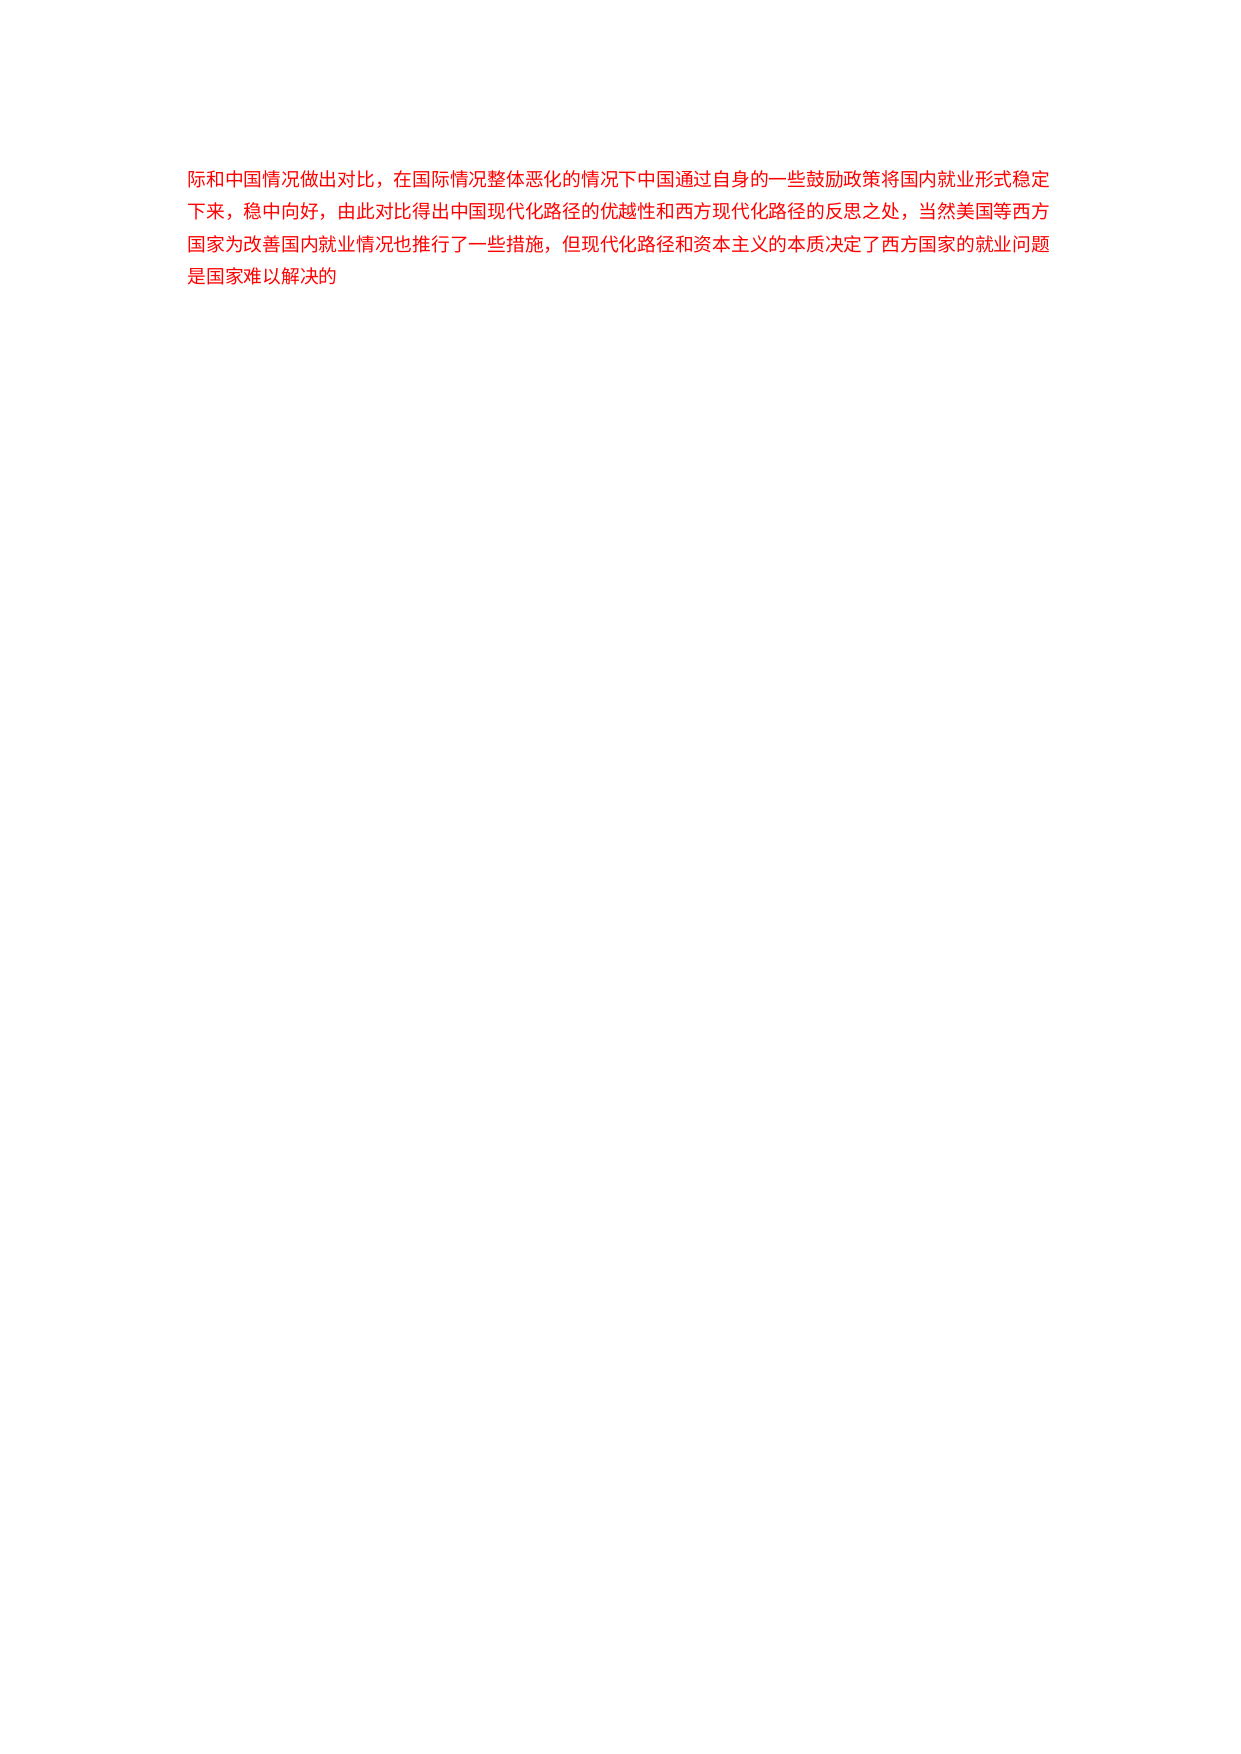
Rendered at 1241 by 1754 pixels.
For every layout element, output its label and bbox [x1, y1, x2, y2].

text [187, 162, 1053, 292]
